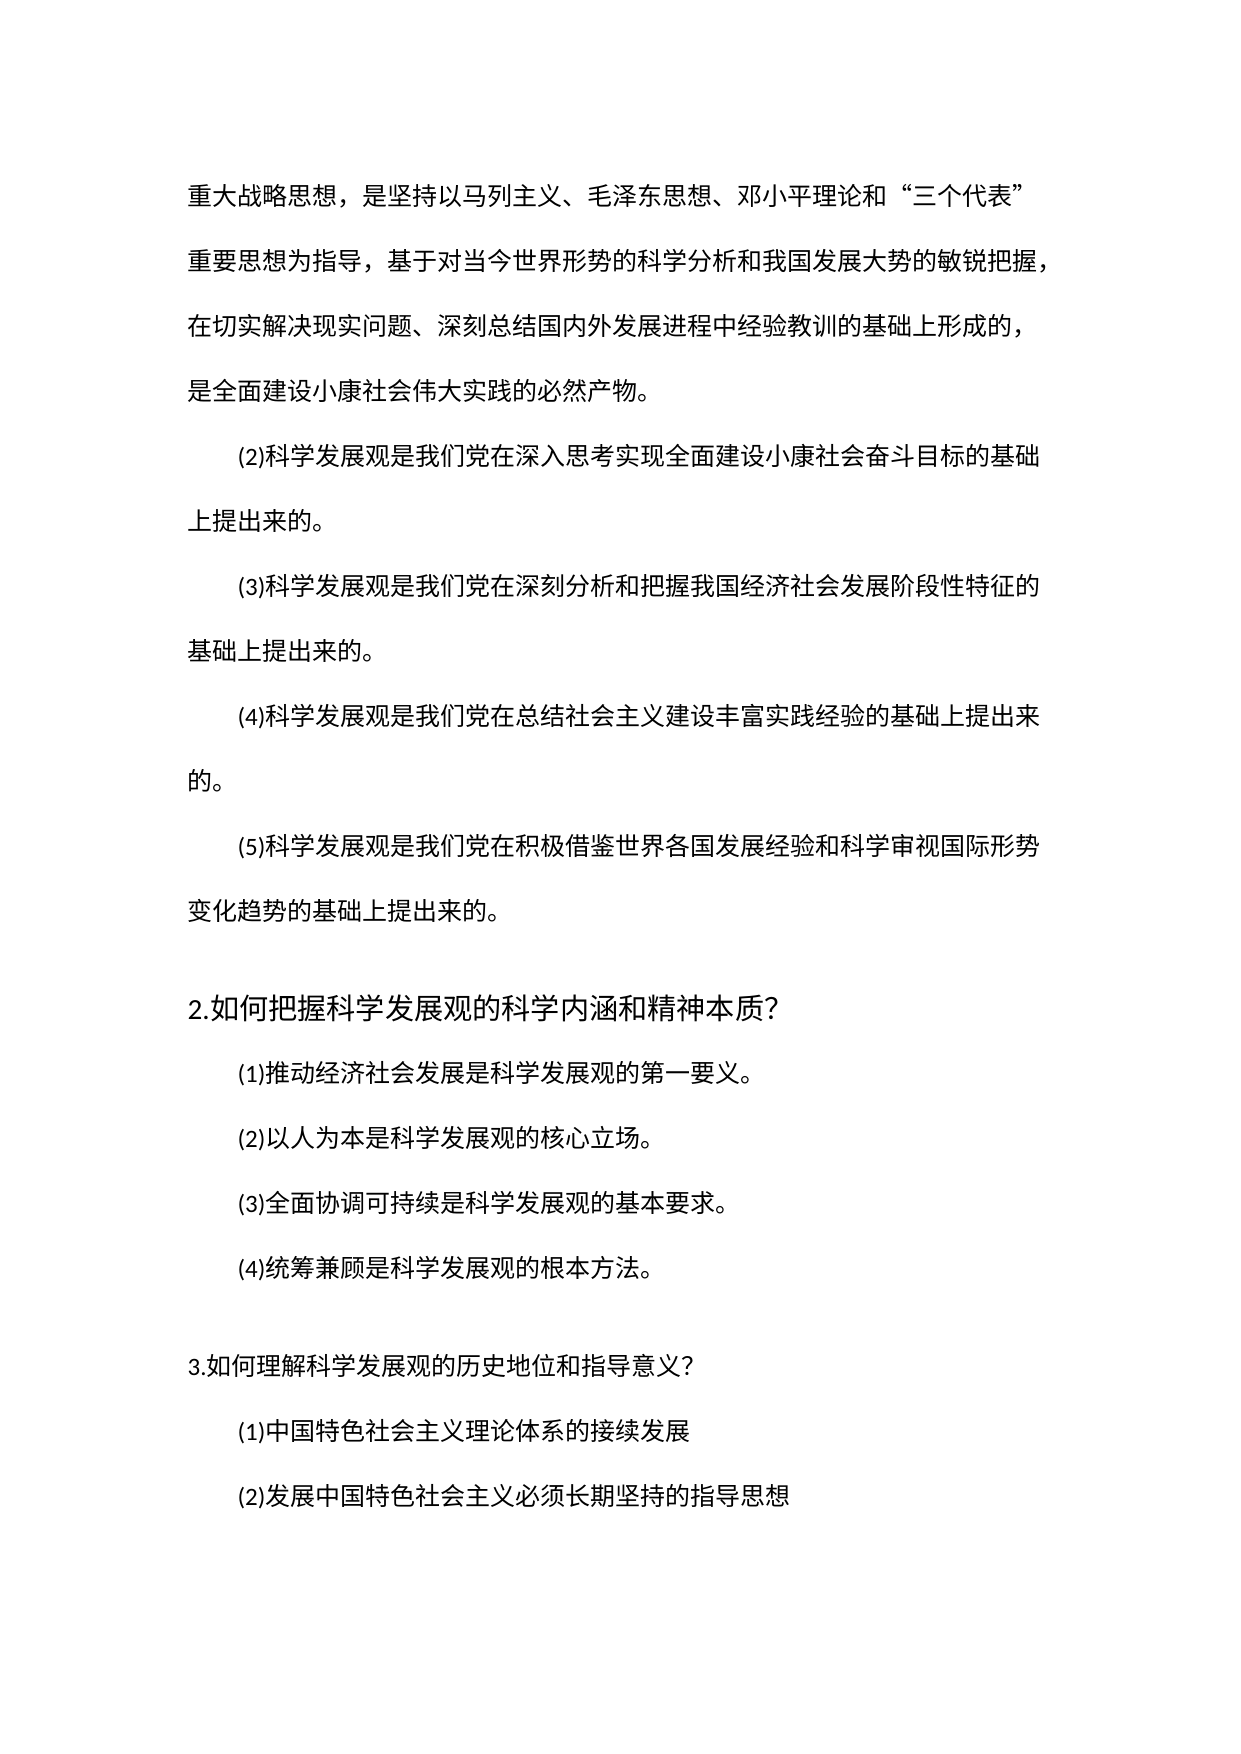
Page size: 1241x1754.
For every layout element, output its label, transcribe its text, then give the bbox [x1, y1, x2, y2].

list (1)中国特色社会主义理论体系的接续发展 [187, 1397, 1053, 1462]
list (1)推动经济社会发展是科学发展观的第一要义。 [187, 1039, 1053, 1104]
list (5)科学发展观是我们党在积极借鉴世界各国发展经验和科学审视国际形势变化趋势的基础上提出来的。 [187, 812, 1053, 942]
list (4)统筹兼顾是科学发展观的根本方法。 [187, 1234, 1053, 1299]
list (3)全面协调可持续是科学发展观的基本要求。 [187, 1169, 1053, 1234]
list (3)科学发展观是我们党在深刻分析和把握我国经济社会发展阶段性特征的基础上提出来的。 [187, 552, 1053, 682]
list (2)以人为本是科学发展观的核心立场。 [187, 1104, 1053, 1169]
list (2)发展中国特色社会主义必须长期坚持的指导思想 [187, 1462, 1053, 1527]
list (4)科学发展观是我们党在总结社会主义建设丰富实践经验的基础上提出来的。 [187, 682, 1053, 812]
list 2.如何把握科学发展观的科学内涵和精神本质？ [187, 974, 1053, 1039]
list 3.如何理解科学发展观的历史地位和指导意义？ [187, 1332, 1053, 1397]
list (2)科学发展观是我们党在深入思考实现全面建设小康社会奋斗目标的基础上提出来的。 [187, 422, 1053, 552]
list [187, 162, 1053, 422]
